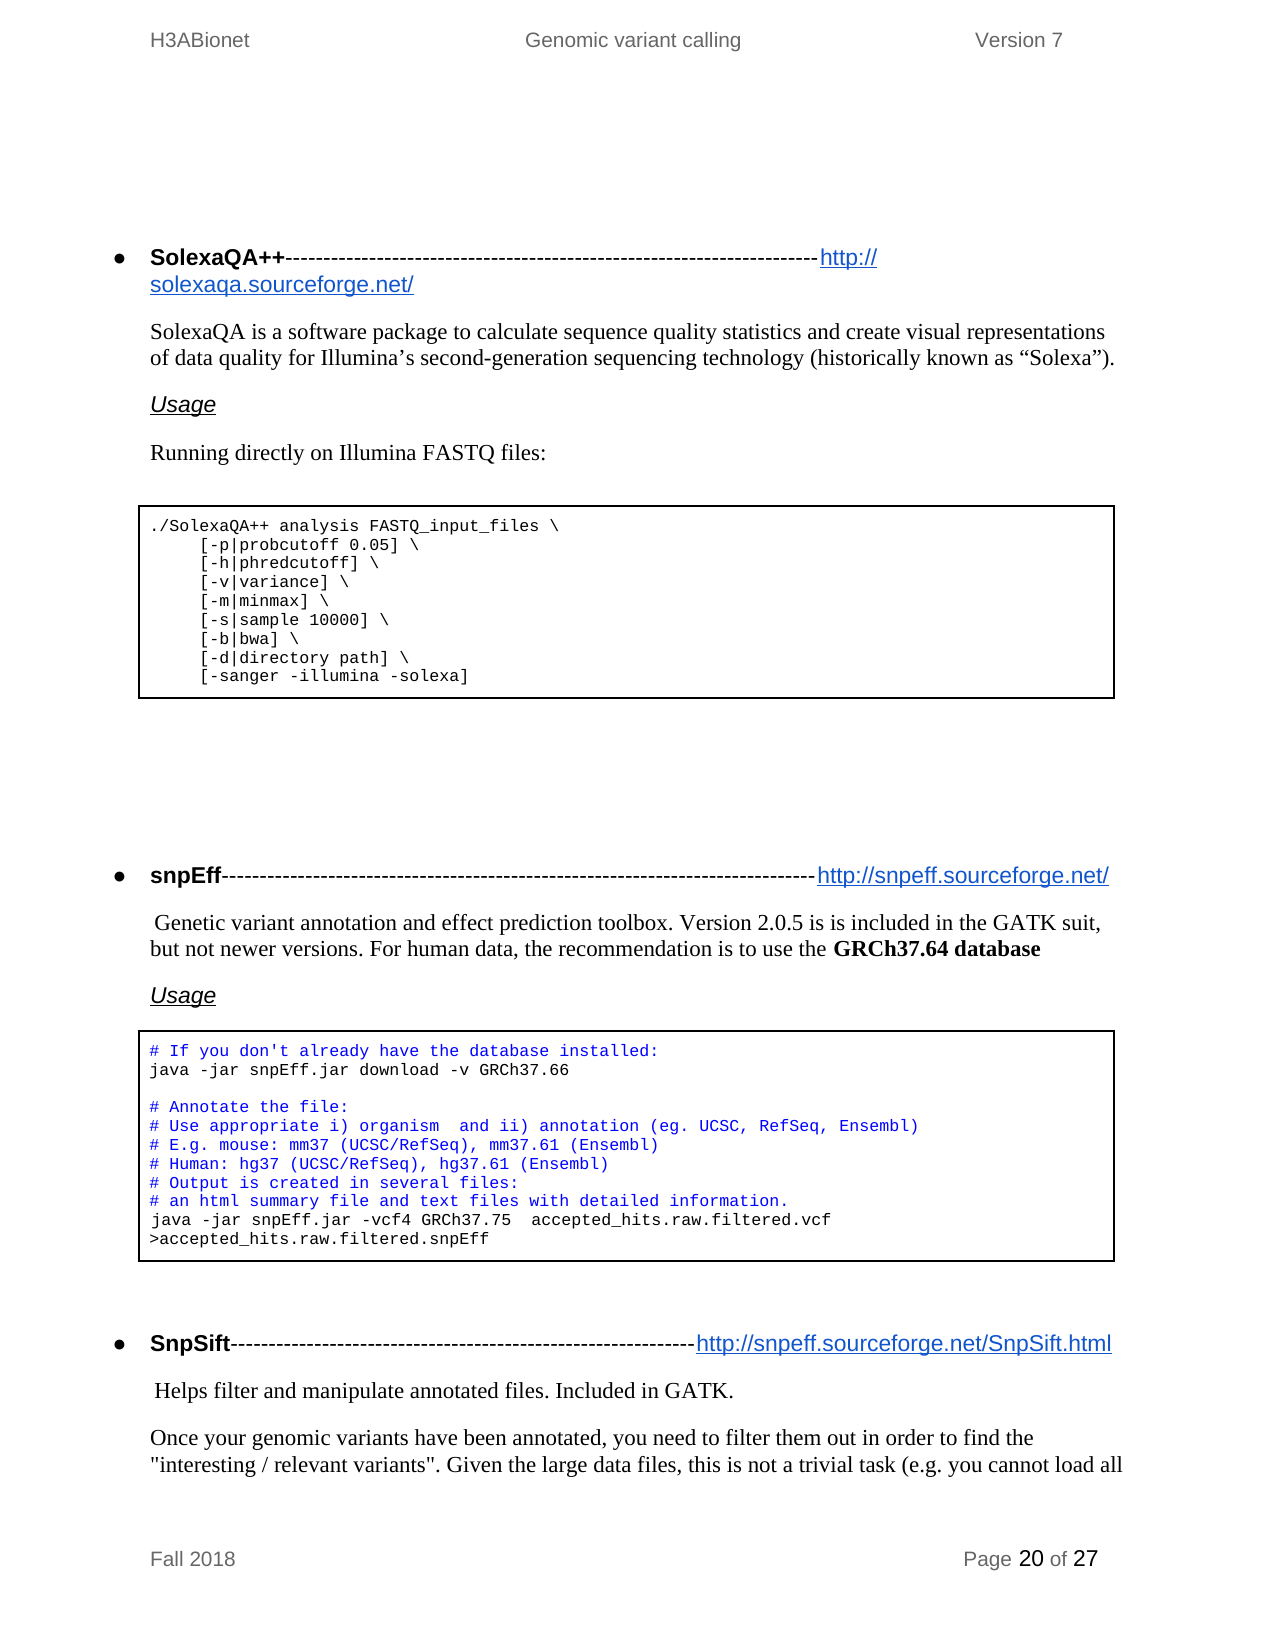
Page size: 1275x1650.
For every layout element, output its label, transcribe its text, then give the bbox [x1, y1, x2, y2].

list snpEff------------------------------------------------------------------------------http://snpeff.sourceforge.net/ [112, 862, 1125, 888]
list SolexaQA++----------------------------------------------------------------------http://solexaqa.sourceforge.net/ [112, 244, 1125, 297]
text Genetic variant annotation and effect prediction toolbox. Version 2.0.5 is is included in the GATK suit, but not newer versions. For human data, the recommendation is to use the GRCh37.64 database [150, 909, 1125, 962]
text Helps filter and manipulate annotated files. Included in GATK. [150, 1377, 1125, 1404]
text Running directly on Illumina FASTQ files: [150, 439, 1125, 465]
table_header ./SolexaQA++ analysis FASTQ_input_files \ [-p|probcutoff 0.05] \ [-h|phredcutoff] \ [-v|variance] \ [-m|minmax] \ [-s|sample 10000] \ [-b|bwa] \ [-d|directory path] \ [-sanger -illumina -solexa] [140, 507, 1113, 697]
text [150, 1424, 1125, 1477]
table_header # If you don't already have the database installed: java -jar snpEff.jar download -v GRCh37.66 # Annotate the file: # Use appropriate i) organism and ii) annotation (eg. UCSC, RefSeq, Ensembl) # E.g. mouse: mm37 (UCSC/RefSeq), mm37.61 (Ensembl) # Human: hg37 (UCSC/RefSeq), hg37.61 (Ensembl) # Output is created in several files: # an html summary file and text files with detailed information. java -jar snpEff.jar -vcf4 GRCh37.75 accepted_hits.raw.filtered.vcf >accepted_hits.raw.filtered.snpEff [140, 1032, 1113, 1260]
text SolexaQA is a software package to calculate sequence quality statistics and create visual representations of data quality for Illumina’s second-generation sequencing technology (historically known as “Solexa”). [150, 318, 1125, 371]
text Usage [150, 391, 1125, 418]
list SnpSift-------------------------------------------------------------http://snpeff.sourceforge.net/SnpSift.html [112, 1330, 1125, 1356]
text Usage [150, 982, 1125, 1009]
